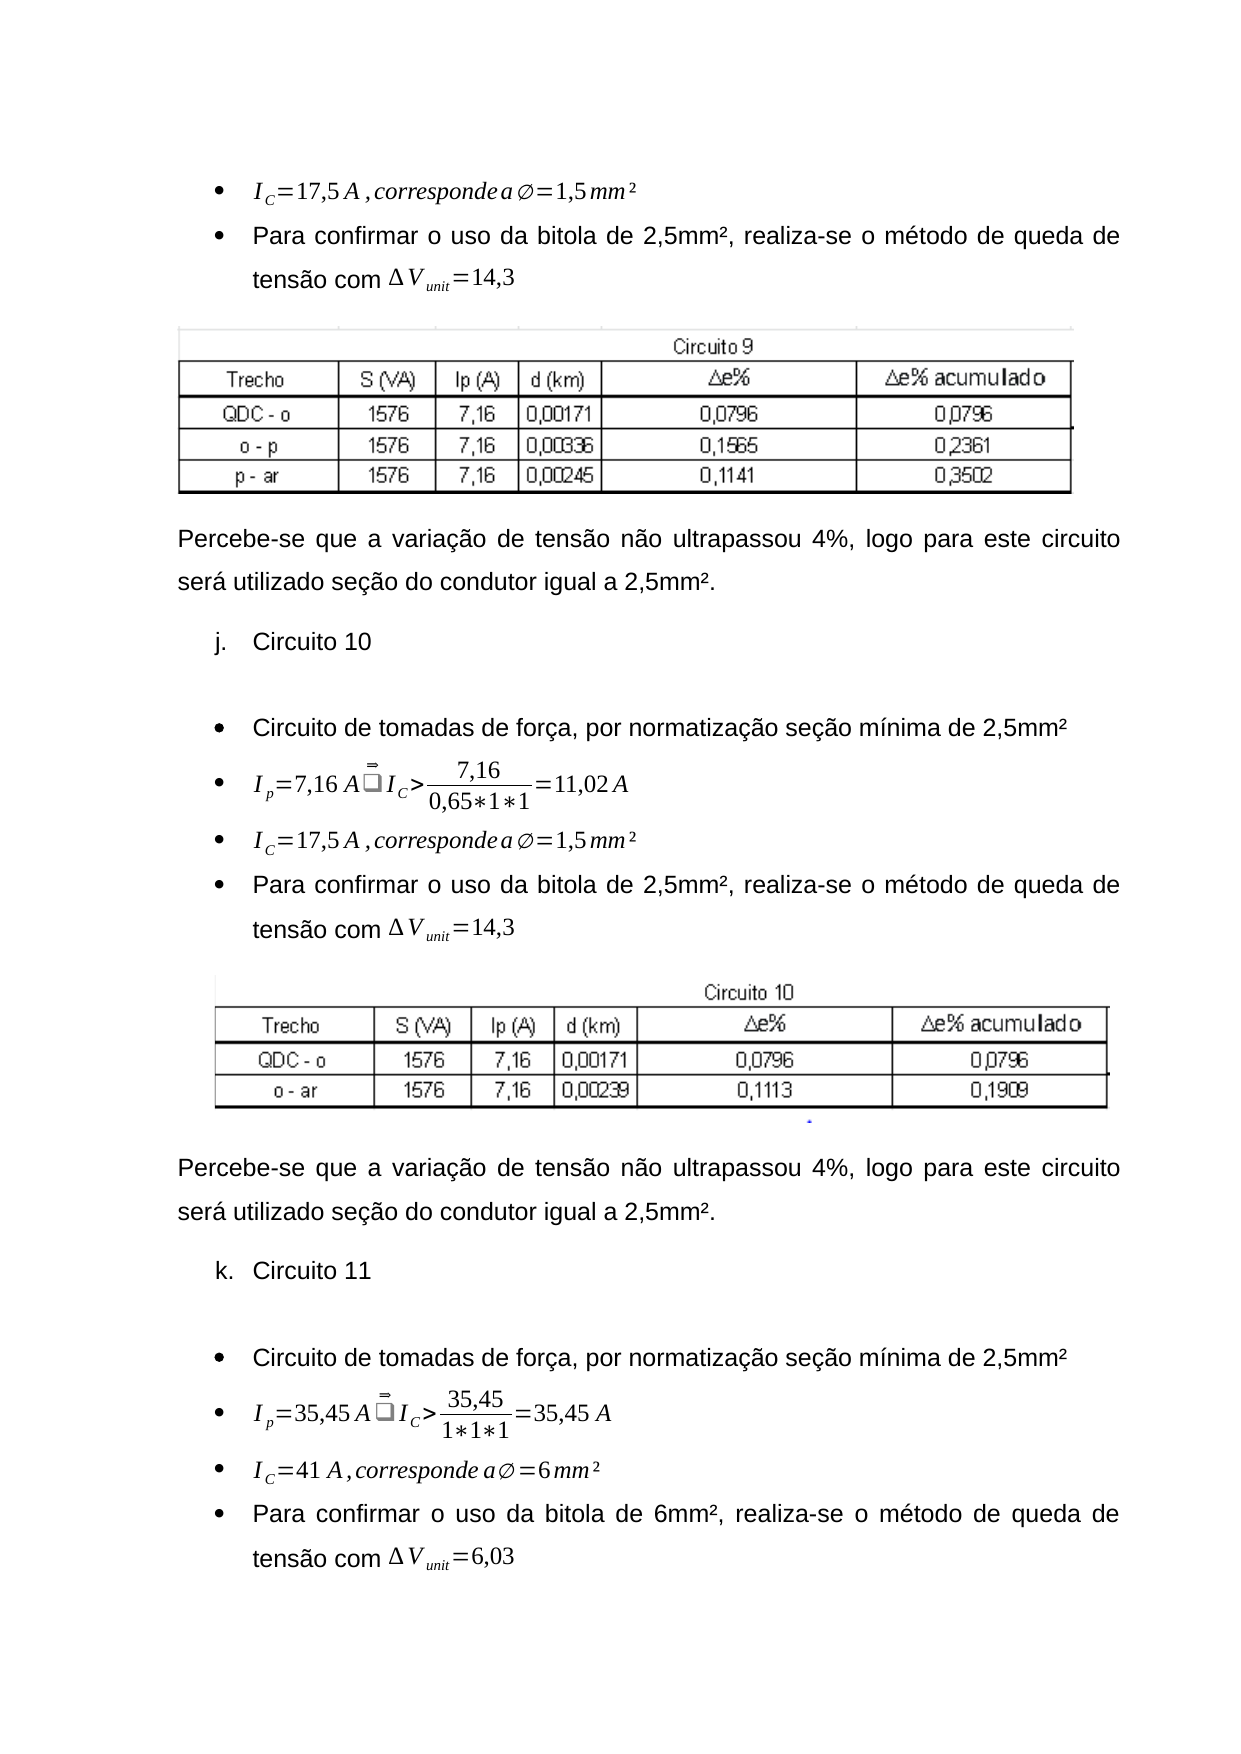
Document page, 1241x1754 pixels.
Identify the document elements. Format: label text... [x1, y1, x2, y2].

list Circuito de tomadas de força, por normatização seção mínima de 2,5mm² [215, 1342, 1122, 1371]
picture [177, 326, 1074, 494]
picture [214, 975, 1110, 1123]
list Para confirmar o uso da bitola de 6mm², realiza-se o método de queda de tensão com [215, 1499, 1122, 1574]
text Percebe-se que a variação de tensão não ultrapassou 4%, logo para este circuito será utilizado seção do condutor igual a 2,5mm². [177, 1153, 1122, 1225]
list Circuito de tomadas de força, por normatização seção mínima de 2,5mm² [215, 713, 1122, 742]
list Circuito 11 [215, 1256, 1122, 1285]
list Circuito 10 [215, 627, 1122, 656]
list Para confirmar o uso da bitola de 2,5mm², realiza-se o método de queda de tensão com [215, 870, 1122, 945]
text Percebe-se que a variação de tensão não ultrapassou 4%, logo para este circuito será utilizado seção do condutor igual a 2,5mm². [177, 524, 1122, 596]
list Para confirmar o uso da bitola de 2,5mm², realiza-se o método de queda de tensão com [215, 221, 1122, 295]
